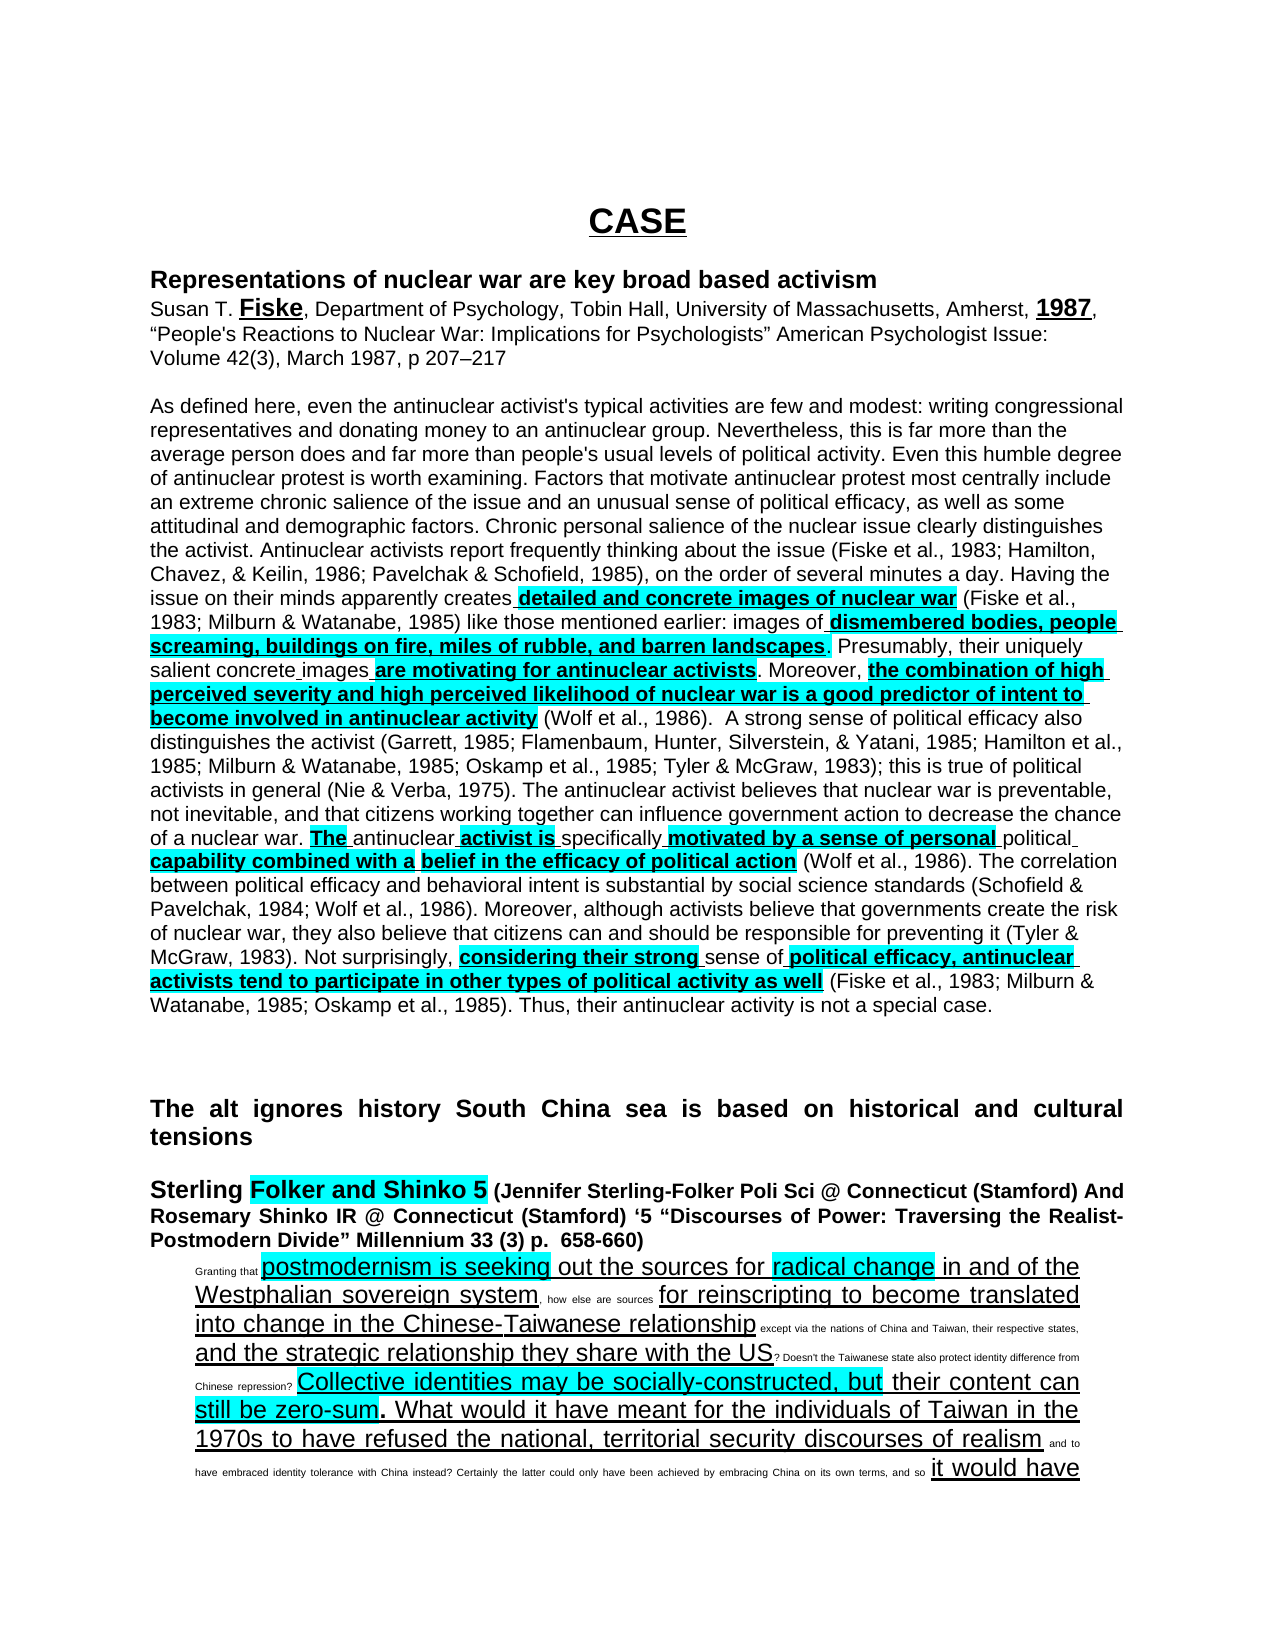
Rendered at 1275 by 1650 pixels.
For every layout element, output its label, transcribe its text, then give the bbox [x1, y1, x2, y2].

text Sterling Folker and Shinko 5 (Jennifer Sterling-Folker Poli Sci @ Connecticut (Stamford) And Rosemary Shinko IR @ Connecticut (Stamford) ‘5 “Discourses of Power: Traversing the Realist-Postmodern Divide” Millennium 33 (3) p. 658-660) [150, 1175, 1125, 1252]
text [195, 1252, 1080, 1396]
text As defined here, even the antinuclear activist's typical activities are few and modest: writing congressional representatives and donating money to an antinuclear group. Nevertheless, this is far more than the average person does and far more than people's usual levels of political activity. Even this humble degree of antinuclear protest is worth examining. Factors that motivate antinuclear protest most centrally include an extreme chronic salience of the issue and an unusual sense of political efficacy, as well as some attitudinal and demographic factors. Chronic personal salience of the nuclear issue clearly distinguishes the activist. Antinuclear activists report frequently thinking about the issue (Fiske et al., 1983; Hamilton, Chavez, & Keilin, 1986; Pavelchak & Schofield, 1985), on the order of several minutes a day. Having the issue on their minds apparently creates detailed and concrete images of nuclear war (Fiske et al., 1983; Milburn & Watanabe, 1985) like those mentioned earlier: images of dismembered bodies, people screaming, buildings on fire, miles of rubble, and barren landscapes. Presumably, their uniquely salient concrete images are motivating for antinuclear activists. Moreover, the combination of high perceived severity and high perceived likelihood of nuclear war is a good predictor of intent to become involved in antinuclear activity (Wolf et al., 1986). A strong sense of political efficacy also distinguishes the activist (Garrett, 1985; Flamenbaum, Hunter, Silverstein, & Yatani, 1985; Hamilton et al., 1985; Milburn & Watanabe, 1985; Oskamp et al., 1985; Tyler & McGraw, 1983); this is true of political activists in general (Nie & Verba, 1975). The antinuclear activist believes that nuclear war is preventable, not inevitable, and that citizens working together can influence government action to decrease the chance of a nuclear war. The antinuclear activist is specifically motivated by a sense of personal political capability combined with a belief in the efficacy of political action (Wolf et al., 1986). The correlation between political efficacy and behavioral intent is substantial by social science standards (Schofield & Pavelchak, 1984; Wolf et al., 1986). Moreover, although activists believe that governments create the risk of nuclear war, they also believe that citizens can and should be responsible for preventing it (Tyler & McGraw, 1983). Not surprisingly, considering their strong sense of political efficacy, antinuclear activists tend to participate in other types of political activity as well (Fiske et al., 1983; Milburn & Watanabe, 1985; Oskamp et al., 1985). Thus, their antinuclear activity is not a special case. [150, 394, 1125, 1017]
text The alt ignores history South China sea is based on historical and cultural tensions [150, 1094, 1125, 1151]
subtitle case [150, 200, 1125, 241]
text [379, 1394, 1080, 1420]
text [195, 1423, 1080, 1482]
text Representations of nuclear war are key broad based activism [150, 265, 1125, 293]
text Susan T. Fiske, Department of Psychology, Tobin Hall, University of Massachusetts, Amherst, 1987, “People's Reactions to Nuclear War: Implications for Psychologists” American Psychologist Issue: Volume 42(3), March 1987, p 207–217 [150, 293, 1125, 370]
